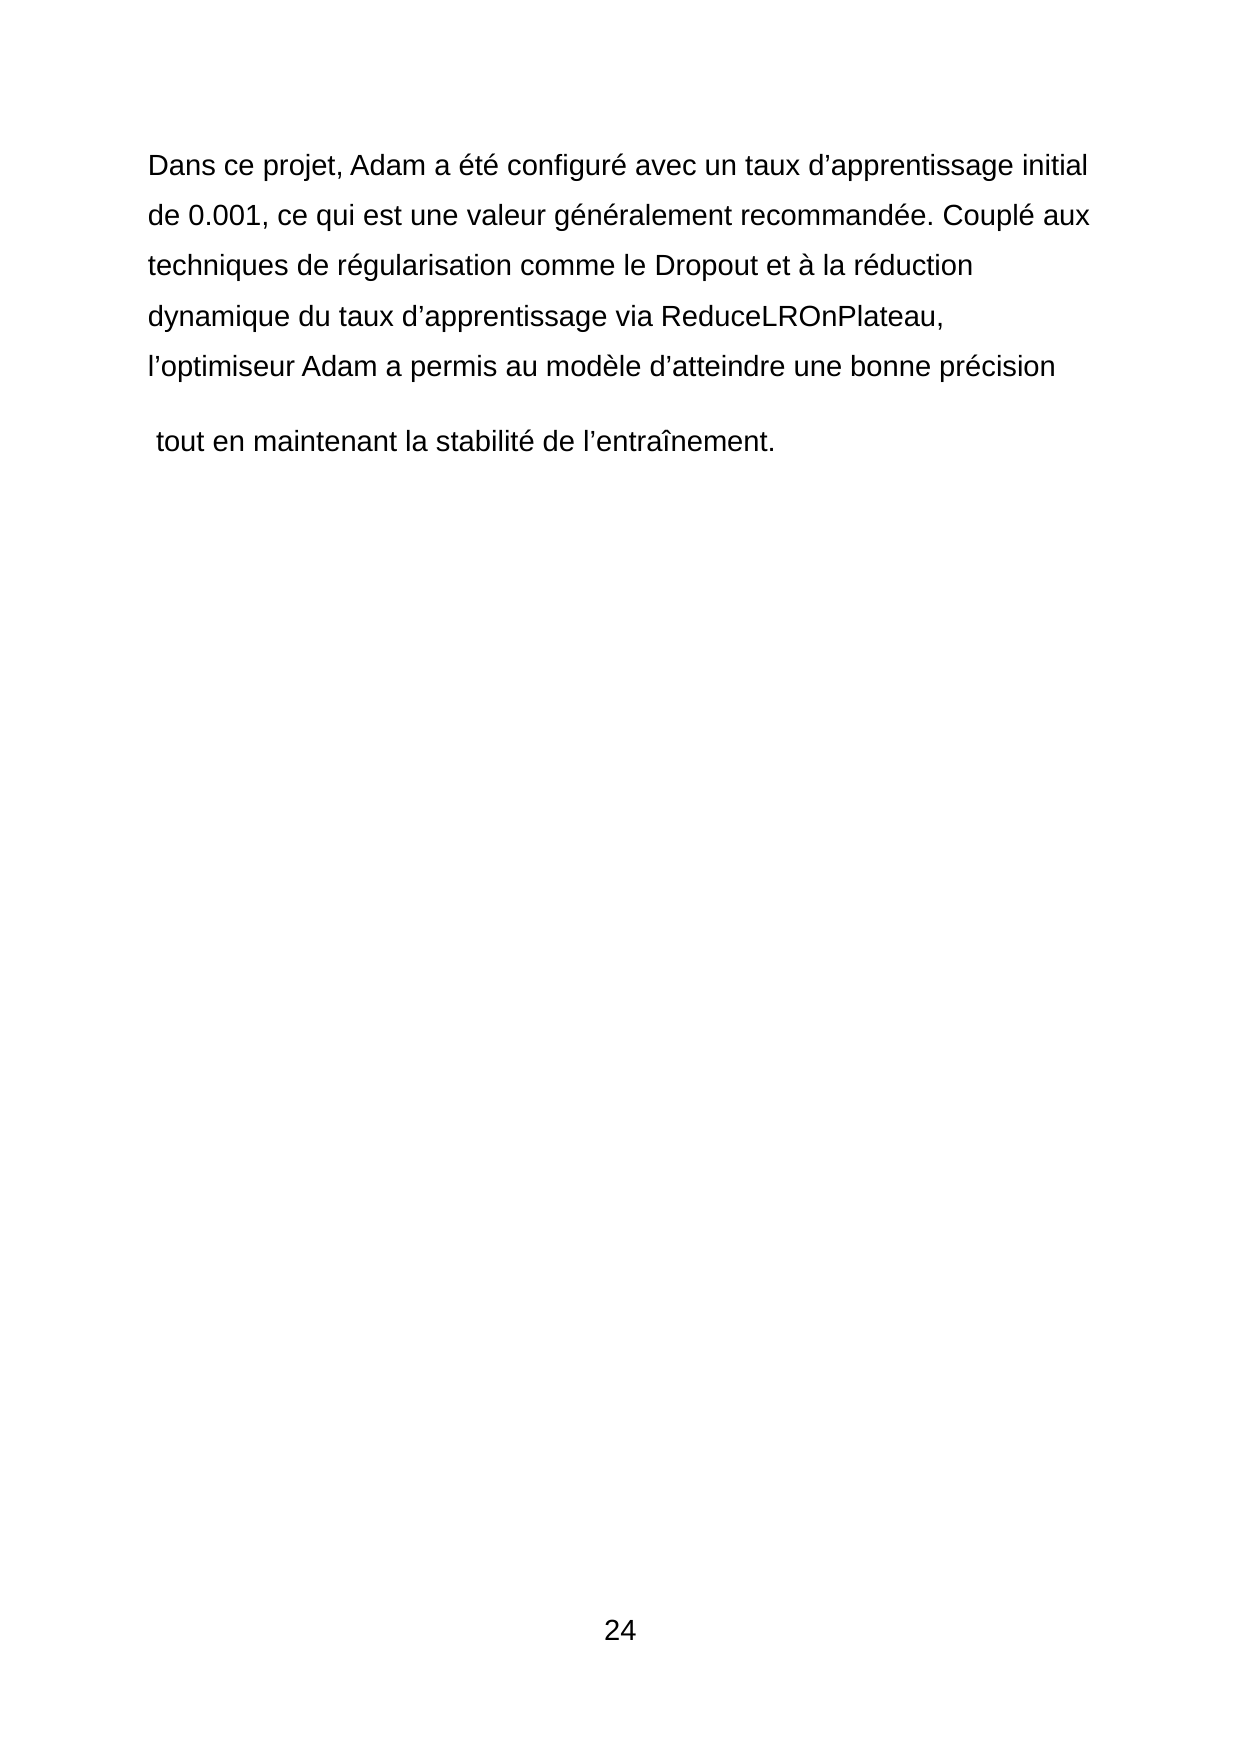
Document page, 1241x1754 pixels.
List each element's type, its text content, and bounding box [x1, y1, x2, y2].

text tout en maintenant la stabilité de l’entraînement. [148, 424, 1092, 458]
text Dans ce projet, Adam a été configuré avec un taux d’apprentissage initial de 0.001, ce qui est une valeur généralement recommandée. Couplé aux techniques de régularisation comme le Dropout et à la réduction dynamique du taux d’apprentissage via ReduceLROnPlateau, l’optimiseur Adam a permis au modèle d’atteindre une bonne précision [148, 148, 1092, 382]
